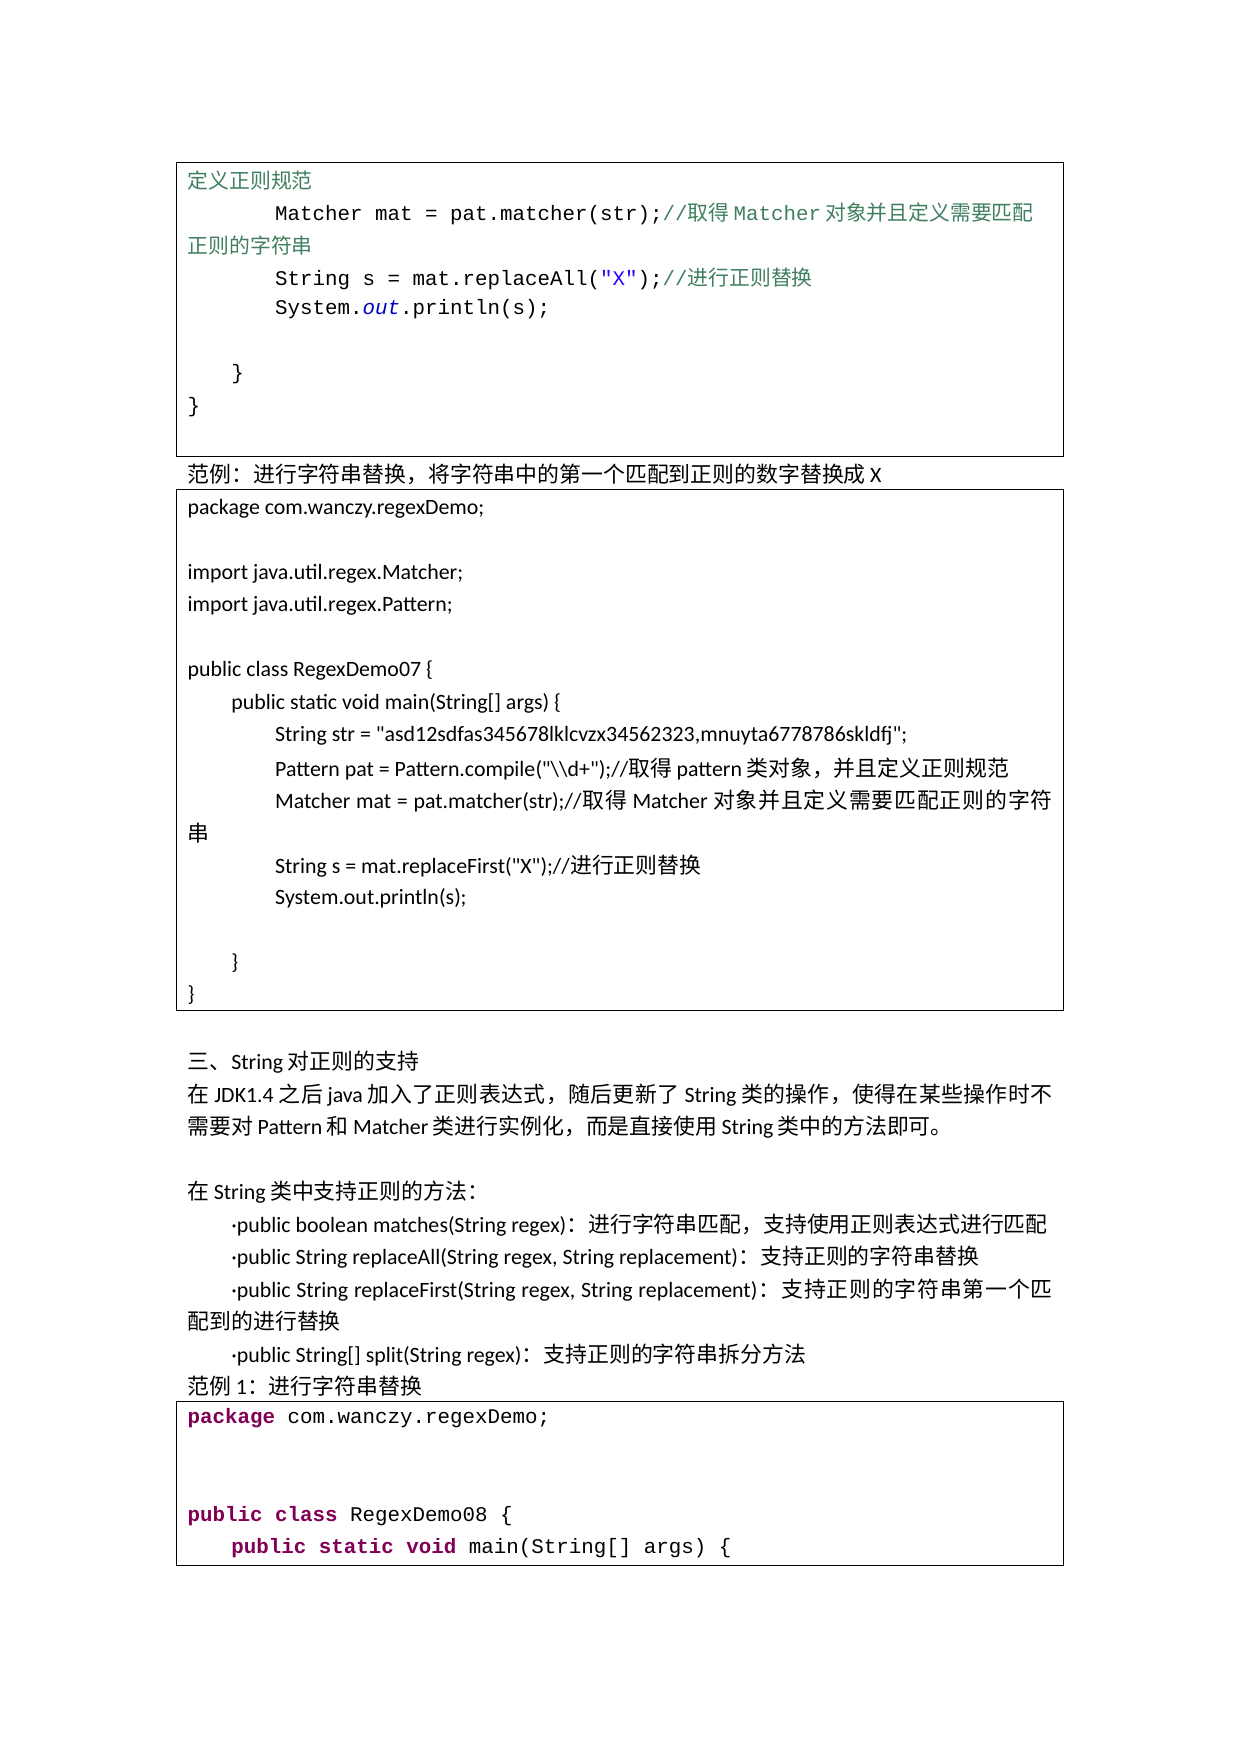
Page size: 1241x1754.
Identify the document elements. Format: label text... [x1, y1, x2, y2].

text ·public String replaceFirst(String regex, String replacement)：支持正则的字符串第一个匹配到的进行替换 [187, 1271, 1053, 1336]
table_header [177, 163, 1063, 456]
text ·public String[] split(String regex)：支持正则的字符串拆分方法 [187, 1336, 1053, 1369]
text 范例1：进行字符串替换 [187, 1369, 1053, 1401]
text 范例：进行字符串替换，将字符串中的第一个匹配到正则的数字替换成X [187, 457, 1053, 489]
table_header package com.wanczy.regexDemo; import java.util.regex.Matcher; import java.util.regex.Pattern; public class RegexDemo07 { public static void main(String[] args) { String str = "asd12sdfas345678lklcvzx34562323,mnuyta6778786skldfj"; Pattern pat = Pattern.compile("\\d+");//取得pattern类对象，并且定义正则规范 Matcher mat = pat.matcher(str);//取得Matcher对象并且定义需要匹配正则的字符串 String s = mat.replaceFirst("X");//进行正则替换 System.out.println(s); } } [177, 490, 1063, 1010]
text 在String类中支持正则的方法： [187, 1174, 1053, 1206]
text ·public boolean matches(String regex)：进行字符串匹配，支持使用正则表达式进行匹配 ·public String replaceAll(String regex, String replacement)：支持正则的字符串替换 [187, 1206, 1053, 1271]
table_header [177, 1402, 1063, 1565]
text 三、String对正则的支持 [187, 1044, 1053, 1076]
text 在JDK1.4之后java加入了正则表达式，随后更新了String类的操作，使得在某些操作时不需要对Pattern和Matcher类进行实例化，而是直接使用String类中的方法即可。 [187, 1076, 1053, 1141]
